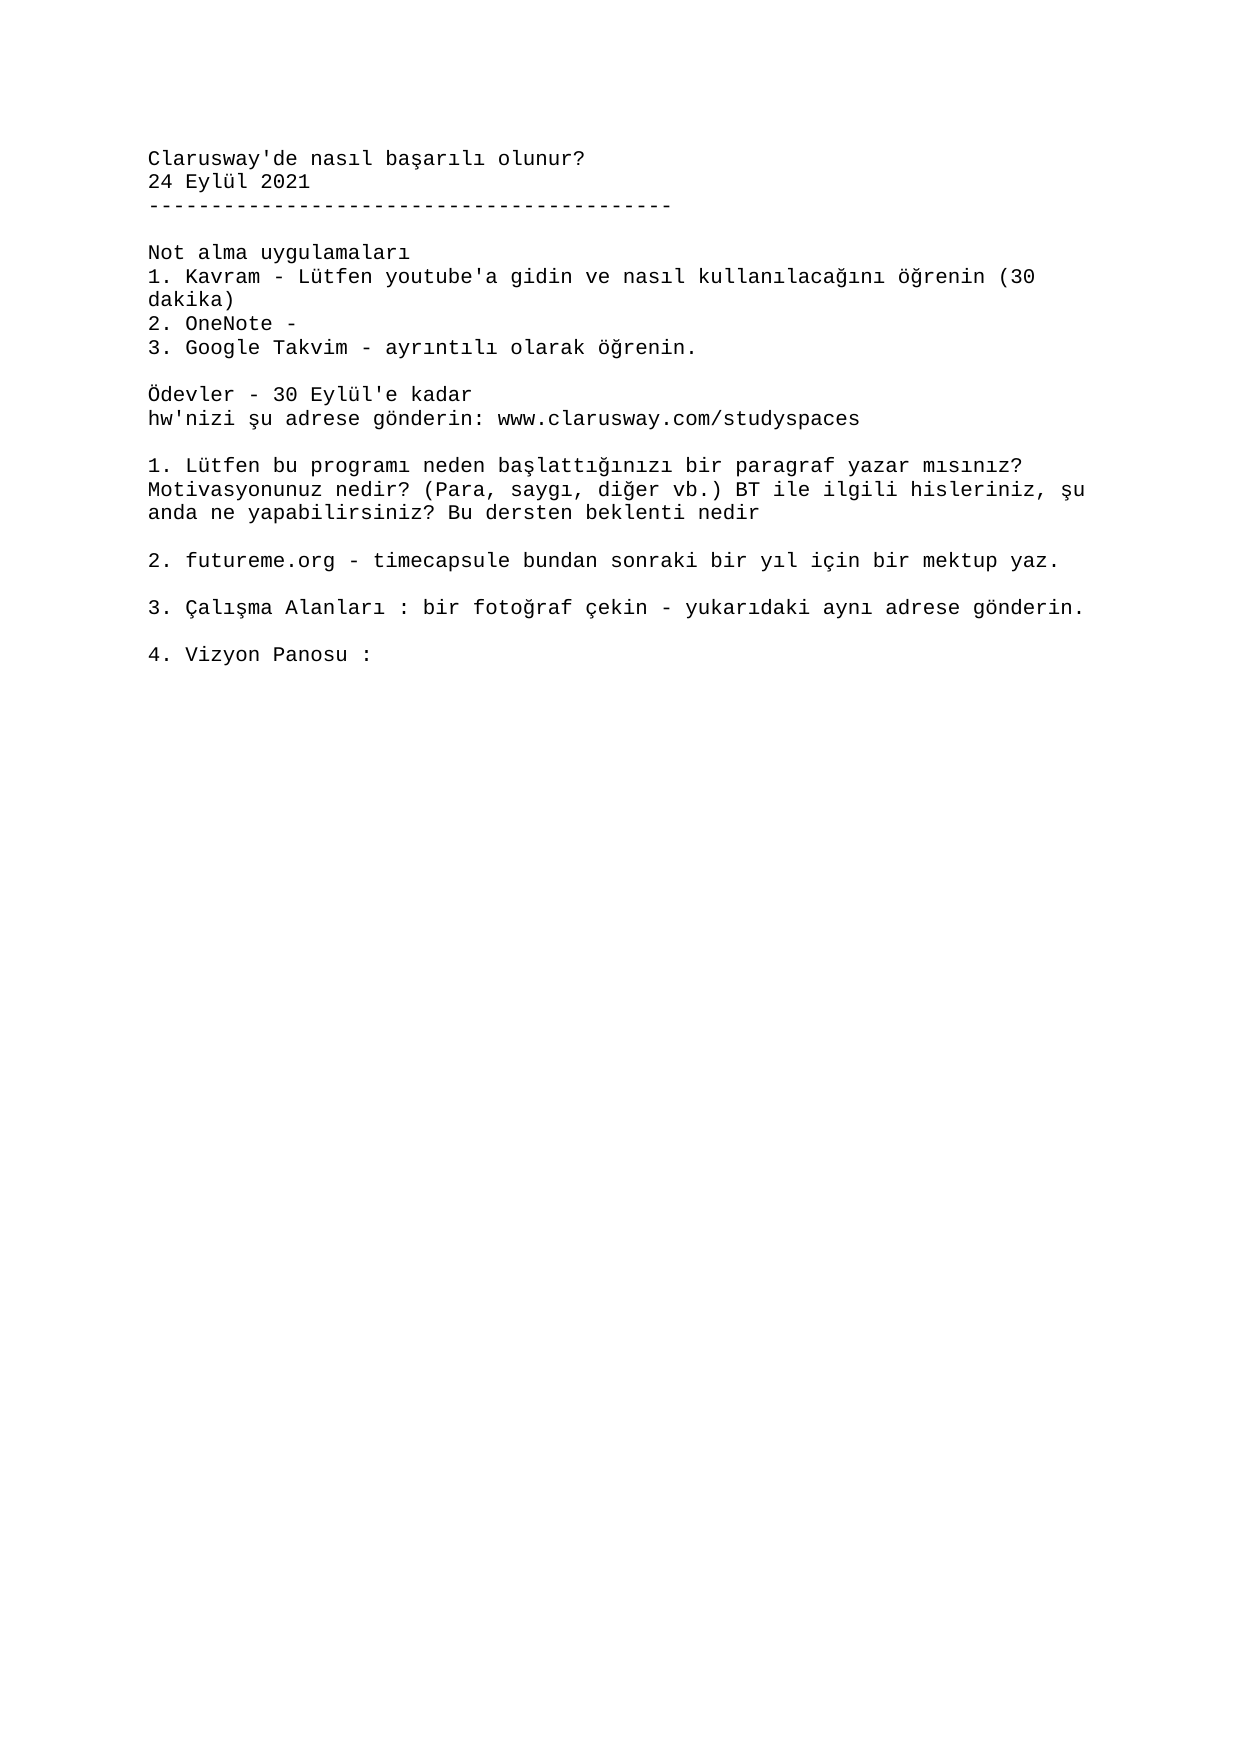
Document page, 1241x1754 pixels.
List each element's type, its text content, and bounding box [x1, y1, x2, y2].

text 2. OneNote - [148, 313, 1093, 337]
text 3. Google Takvim - ayrıntılı olarak öğrenin. [148, 337, 1093, 360]
text 24 Eylül 2021 [148, 171, 1093, 195]
text ------------------------------------------ [148, 195, 1093, 218]
text 1. Lütfen bu programı neden başlattığınızı bir paragraf yazar mısınız? Motivasyonunuz nedir? (Para, saygı, diğer vb.) BT ile ilgili hisleriniz, şu anda ne yapabilirsiniz? Bu dersten beklenti nedir [148, 455, 1093, 526]
text Ödevler - 30 Eylül'e kadar [148, 384, 1093, 408]
text 3. Çalışma Alanları : bir fotoğraf çekin - yukarıdaki aynı adrese gönderin. [148, 597, 1093, 621]
text 4. Vizyon Panosu : [148, 644, 1093, 668]
text 1. Kavram - Lütfen youtube'a gidin ve nasıl kullanılacağını öğrenin (30 dakika) [148, 266, 1093, 313]
text hw'nizi şu adrese gönderin: www.clarusway.com/studyspaces [148, 408, 1093, 431]
text Not alma uygulamaları [148, 242, 1093, 266]
text Clarusway'de nasıl başarılı olunur? [148, 148, 1093, 171]
text 2. futureme.org - timecapsule bundan sonraki bir yıl için bir mektup yaz. [148, 549, 1093, 573]
